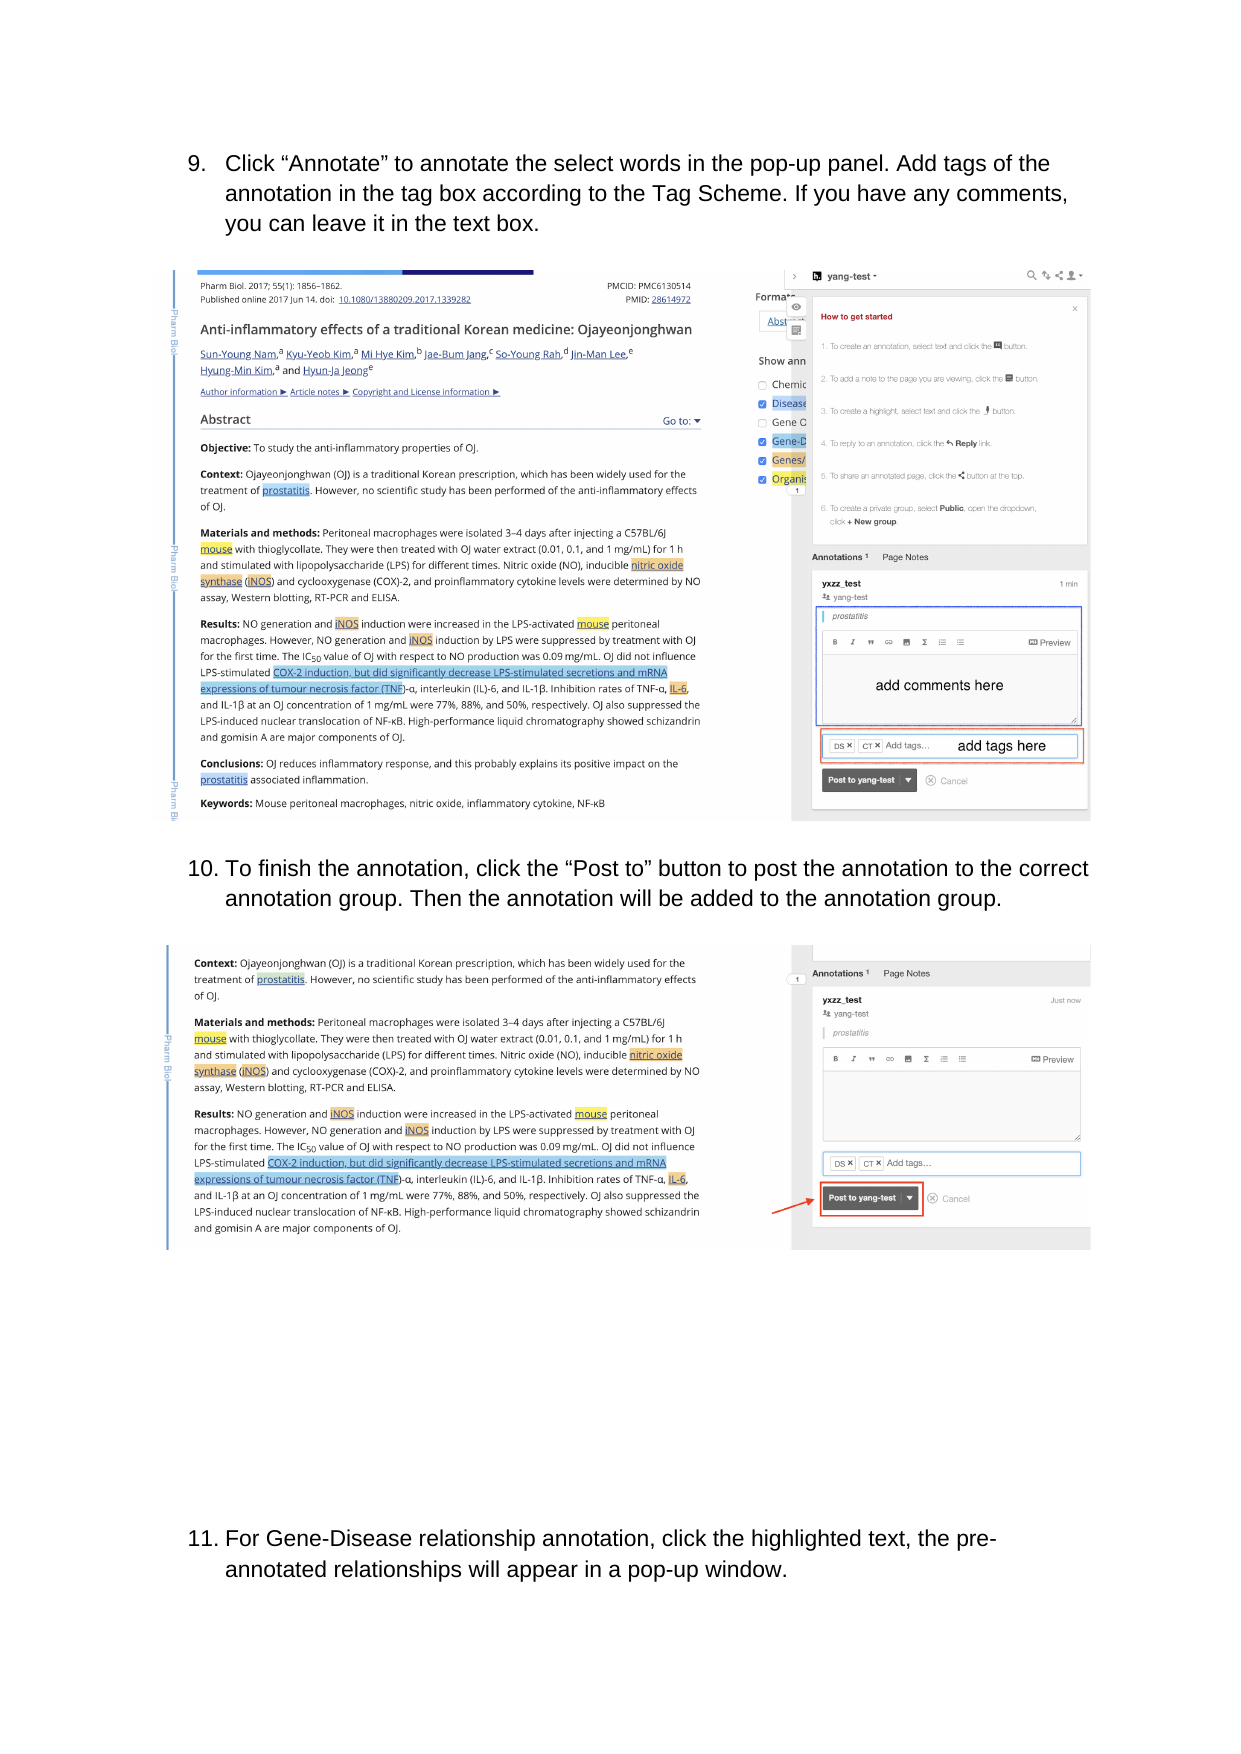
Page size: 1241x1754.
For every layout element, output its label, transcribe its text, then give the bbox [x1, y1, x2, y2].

list To finish the annotation, click the “Post to” button to post the annotation to the correct annotation group. Then the annotation will be added to the annotation group. [187, 855, 1090, 911]
picture [150, 945, 1091, 1250]
list Click “Annotate” to annotate the select words in the pop-up panel. Add tags of the annotation in the tag box according to the Tag Scheme. If you have any comments, you can leave it in the text box. [187, 150, 1090, 237]
picture [150, 270, 1091, 821]
list For Gene-Disease relationship annotation, click the highlighted text, the pre-annotated relationships will appear in a pop-up window. [187, 1525, 1090, 1582]
